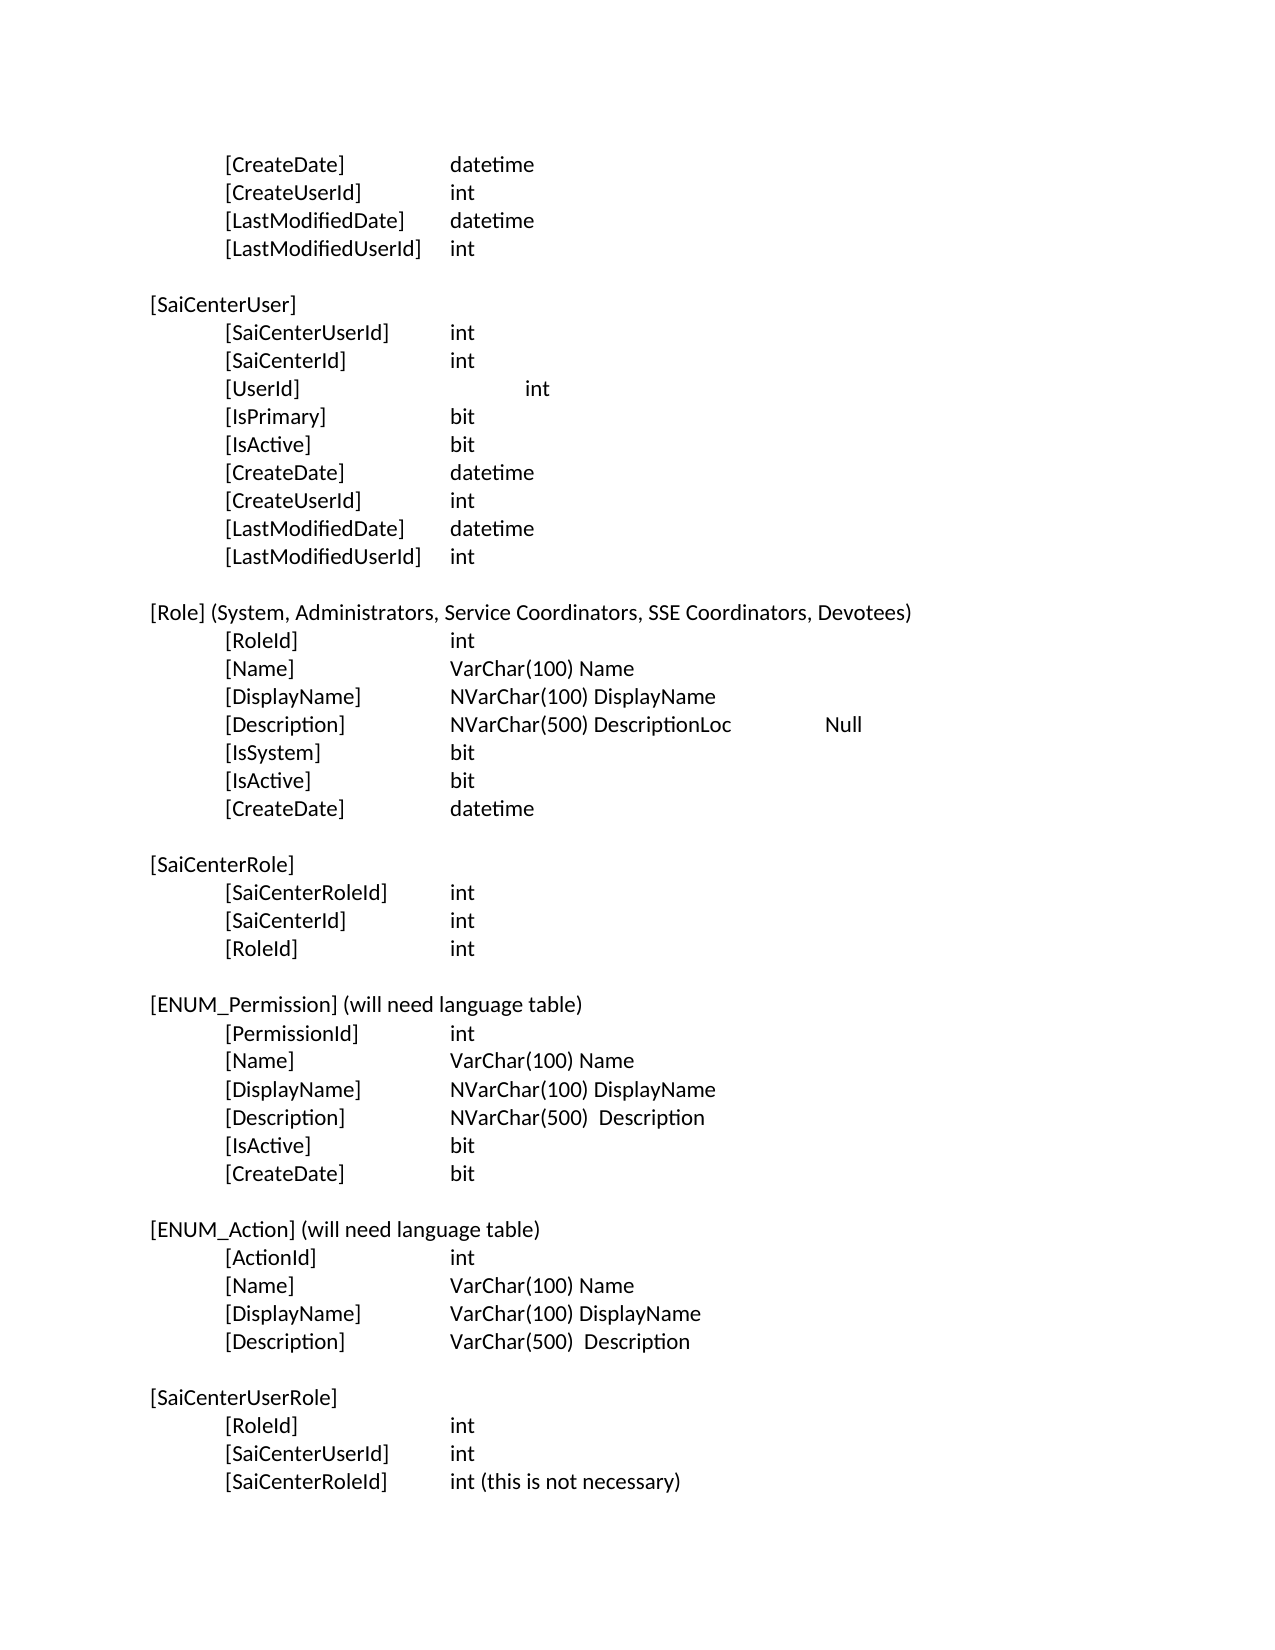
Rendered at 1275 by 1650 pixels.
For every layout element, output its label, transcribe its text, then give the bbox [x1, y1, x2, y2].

text [SaiCenterUserId] int [150, 318, 1125, 346]
text [Role] (System, Administrators, Service Coordinators, SSE Coordinators, Devotees) [150, 598, 1125, 626]
text [LastModifiedDate] datetime [150, 514, 1125, 542]
text [IsActive] bit [150, 766, 1125, 794]
text [SaiCenterRoleId] int [150, 878, 1125, 907]
text [SaiCenterId] int [150, 346, 1125, 374]
text [CreateDate] datetime [150, 794, 1125, 822]
text [UserId] int [150, 374, 1125, 402]
text [LastModifiedDate] datetime [150, 206, 1125, 234]
text [IsActive] bit [150, 430, 1125, 458]
text [SaiCenterUserId] int [150, 1439, 1125, 1467]
text [Name] VarChar(100) Name [150, 1271, 1125, 1299]
text [CreateUserId] int [150, 486, 1125, 514]
text [SaiCenterRole] [150, 851, 1125, 878]
text [SaiCenterUserRole] [150, 1383, 1125, 1411]
text [DisplayName] NVarChar(100) DisplayName [150, 682, 1125, 710]
text [LastModifiedUserId] int [150, 234, 1125, 262]
text [CreateDate] datetime [150, 150, 1125, 178]
text [IsActive] bit [150, 1131, 1125, 1159]
text [CreateDate] datetime [150, 458, 1125, 486]
text [CreateUserId] int [150, 178, 1125, 206]
text [Name] VarChar(100) Name [150, 1047, 1125, 1075]
text [Description] NVarChar(500) DescriptionLoc Null [150, 710, 1125, 738]
text [LastModifiedUserId] int [150, 542, 1125, 570]
text [RoleId] int [150, 934, 1125, 963]
text [DisplayName] NVarChar(100) DisplayName [150, 1075, 1125, 1103]
text [SaiCenterRoleId] int (this is not necessary) [150, 1467, 1125, 1495]
text [SaiCenterId] int [150, 907, 1125, 934]
text [RoleId] int [150, 1411, 1125, 1439]
text [SaiCenterUser] [150, 290, 1125, 318]
text [IsPrimary] bit [150, 402, 1125, 430]
text [PermissionId] int [150, 1019, 1125, 1047]
text [DisplayName] VarChar(100) DisplayName [150, 1299, 1125, 1327]
text [Description] NVarChar(500) Description [150, 1103, 1125, 1131]
text [CreateDate] bit [150, 1159, 1125, 1187]
text [ENUM_Action] (will need language table) [150, 1215, 1125, 1243]
text [IsSystem] bit [150, 738, 1125, 766]
text [Description] VarChar(500) Description [150, 1327, 1125, 1355]
text [ENUM_Permission] (will need language table) [150, 991, 1125, 1019]
text [RoleId] int [150, 626, 1125, 654]
text [ActionId] int [150, 1243, 1125, 1271]
text [Name] VarChar(100) Name [150, 654, 1125, 682]
